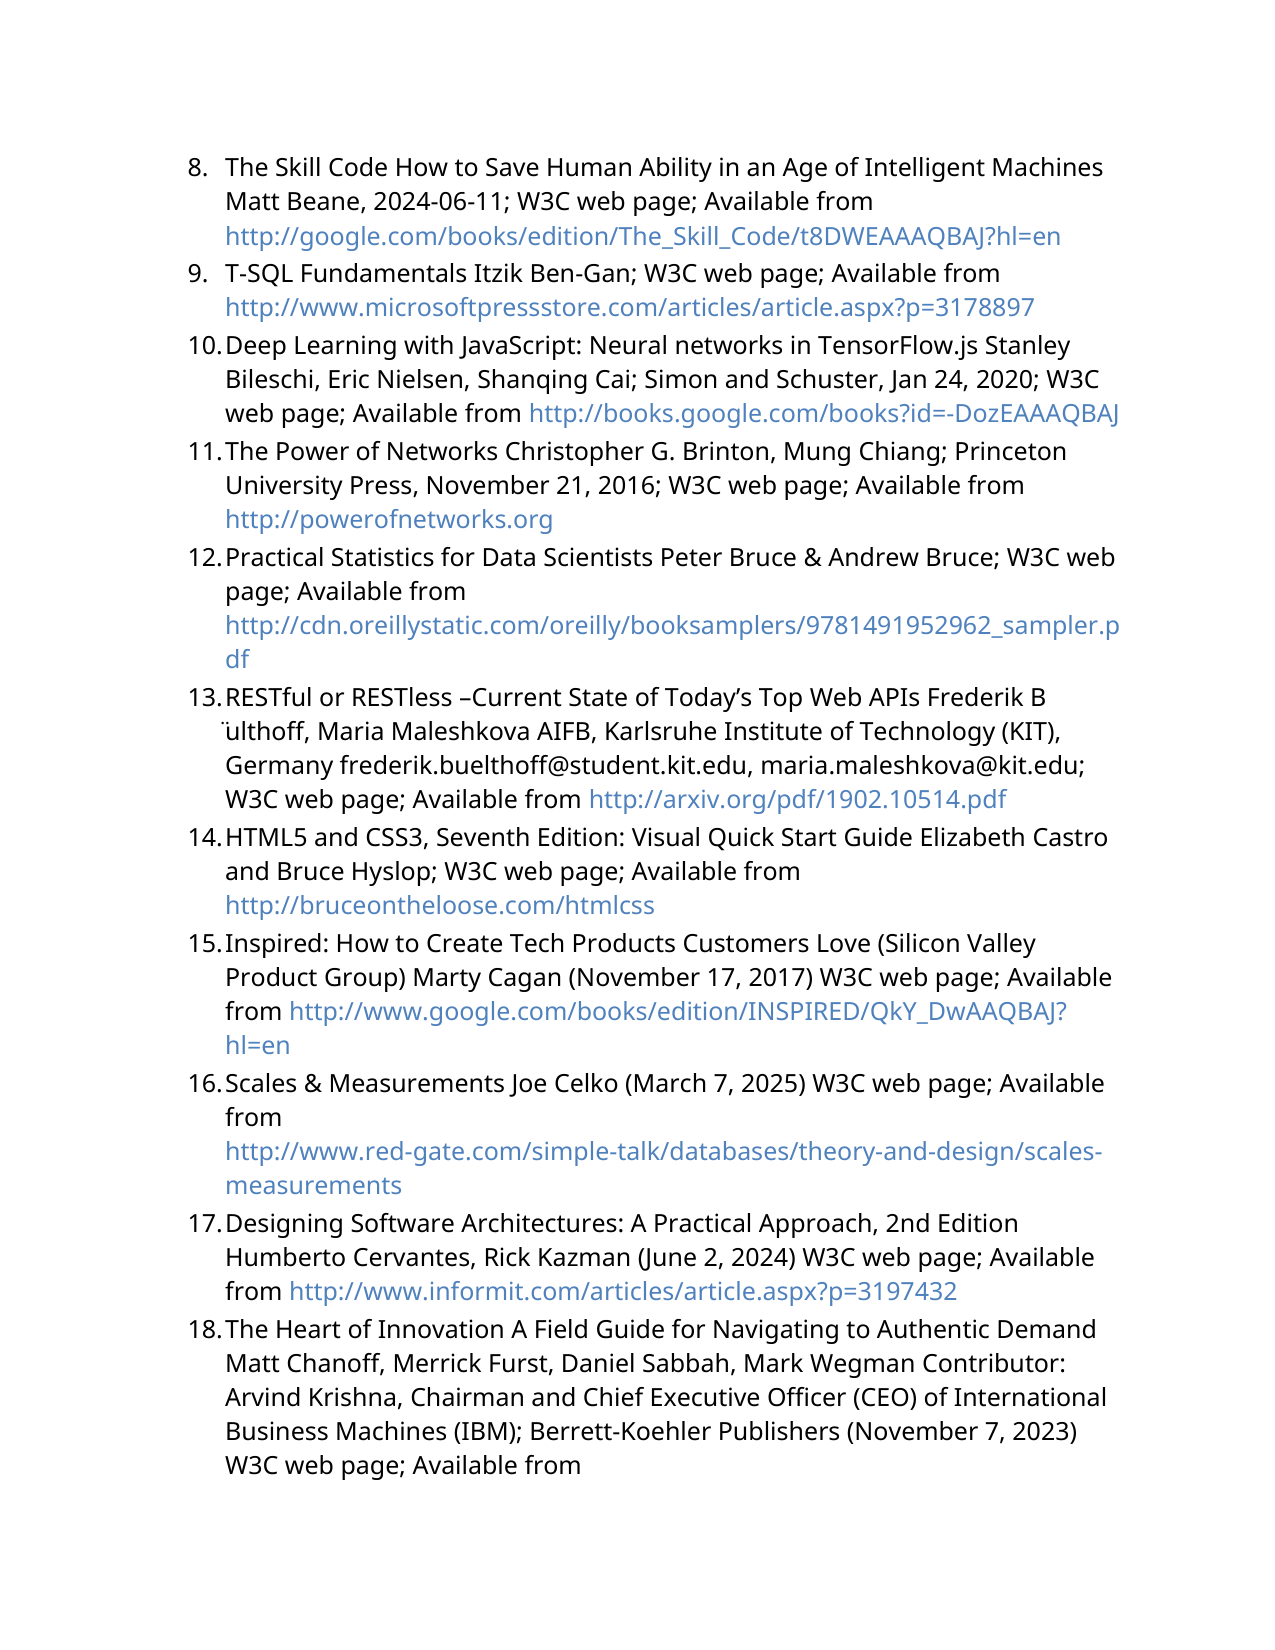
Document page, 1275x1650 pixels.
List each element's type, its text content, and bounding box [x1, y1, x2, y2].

list Scales & Measurements Joe Celko (March 7, 2025) W3C web page; Available from http://www.red-gate.com/simple-talk/databases/theory-and-design/scales-measurements [187, 1066, 1125, 1202]
list Inspired: How to Create Tech Products Customers Love (Silicon Valley Product Group) Marty Cagan (November 17, 2017) W3C web page; Available from http://www.google.com/books/edition/INSPIRED/QkY_DwAAQBAJ?hl=en [187, 926, 1125, 1062]
list Deep Learning with JavaScript: Neural networks in TensorFlow.js Stanley Bileschi, Eric Nielsen, Shanqing Cai; Simon and Schuster, Jan 24, 2020; W3C web page; Available from http://books.google.com/books?id=-DozEAAAQBAJ [187, 328, 1125, 430]
list HTML5 and CSS3, Seventh Edition: Visual Quick Start Guide Elizabeth Castro and Bruce Hyslop; W3C web page; Available from http://bruceontheloose.com/htmlcss [187, 820, 1125, 922]
list Practical Statistics for Data Scientists Peter Bruce & Andrew Bruce; W3C web page; Available from http://cdn.oreillystatic.com/oreilly/booksamplers/9781491952962_sampler.pdf [187, 540, 1125, 676]
list RESTful or RESTless –Current State of Today’s Top Web APIs Frederik B ̈ulthoff, Maria Maleshkova AIFB, Karlsruhe Institute of Technology (KIT), Germany frederik.buelthoff@student.kit.edu, maria.maleshkova@kit.edu; W3C web page; Available from http://arxiv.org/pdf/1902.10514.pdf [187, 680, 1125, 816]
list The Power of Networks Christopher G. Brinton, Mung Chiang; Princeton University Press, November 21, 2016; W3C web page; Available from http://powerofnetworks.org [187, 434, 1125, 536]
list T-SQL Fundamentals Itzik Ben-Gan; W3C web page; Available from http://www.microsoftpressstore.com/articles/article.aspx?p=3178897 [187, 256, 1125, 324]
list Designing Software Architectures: A Practical Approach, 2nd Edition Humberto Cervantes, Rick Kazman (June 2, 2024) W3C web page; Available from http://www.informit.com/articles/article.aspx?p=3197432 [187, 1206, 1125, 1308]
list The Skill Code How to Save Human Ability in an Age of Intelligent Machines Matt Beane, 2024-06-11; W3C web page; Available from http://google.com/books/edition/The_Skill_Code/t8DWEAAAQBAJ?hl=en [187, 150, 1125, 252]
